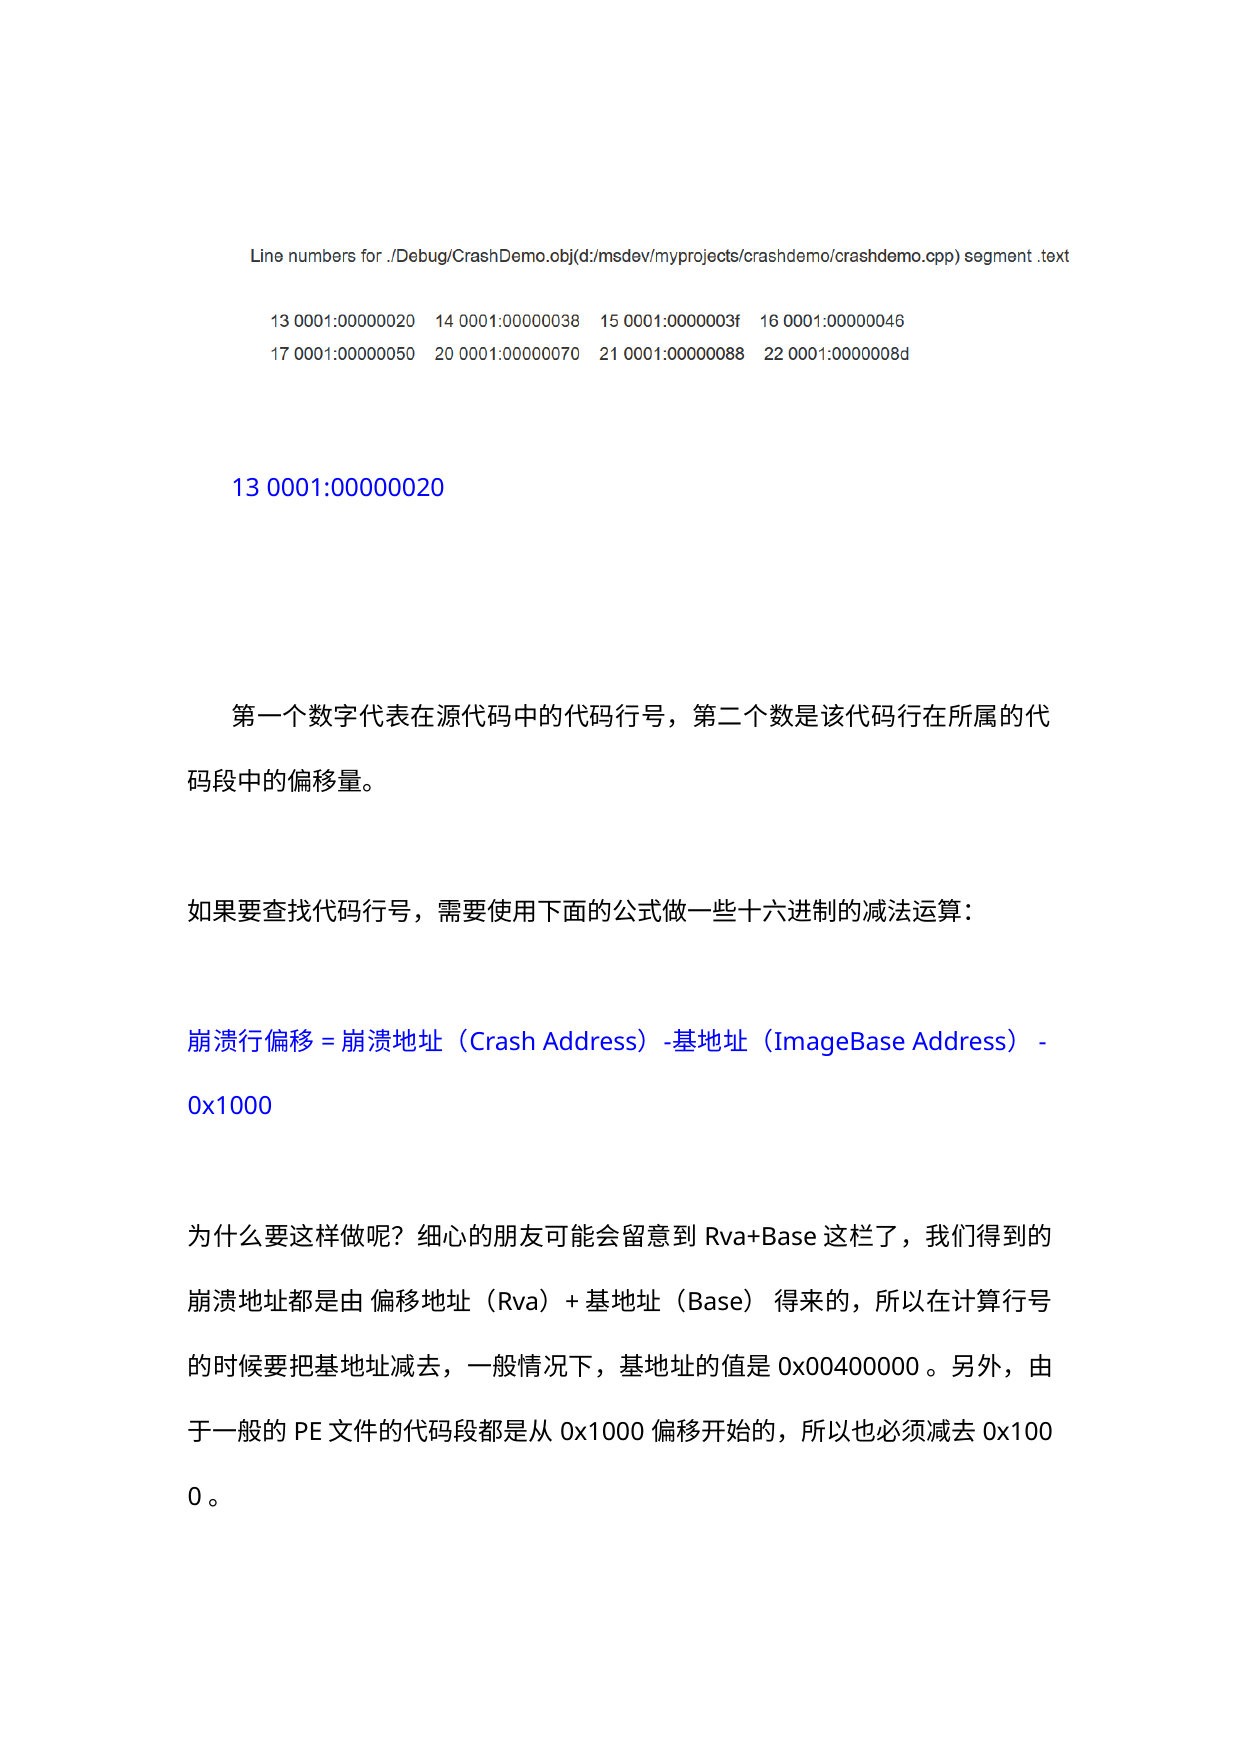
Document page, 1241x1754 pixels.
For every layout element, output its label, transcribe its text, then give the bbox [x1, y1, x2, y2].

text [187, 682, 1053, 1527]
picture [231, 227, 1097, 392]
text 13 0001:00000020 [187, 454, 1053, 519]
